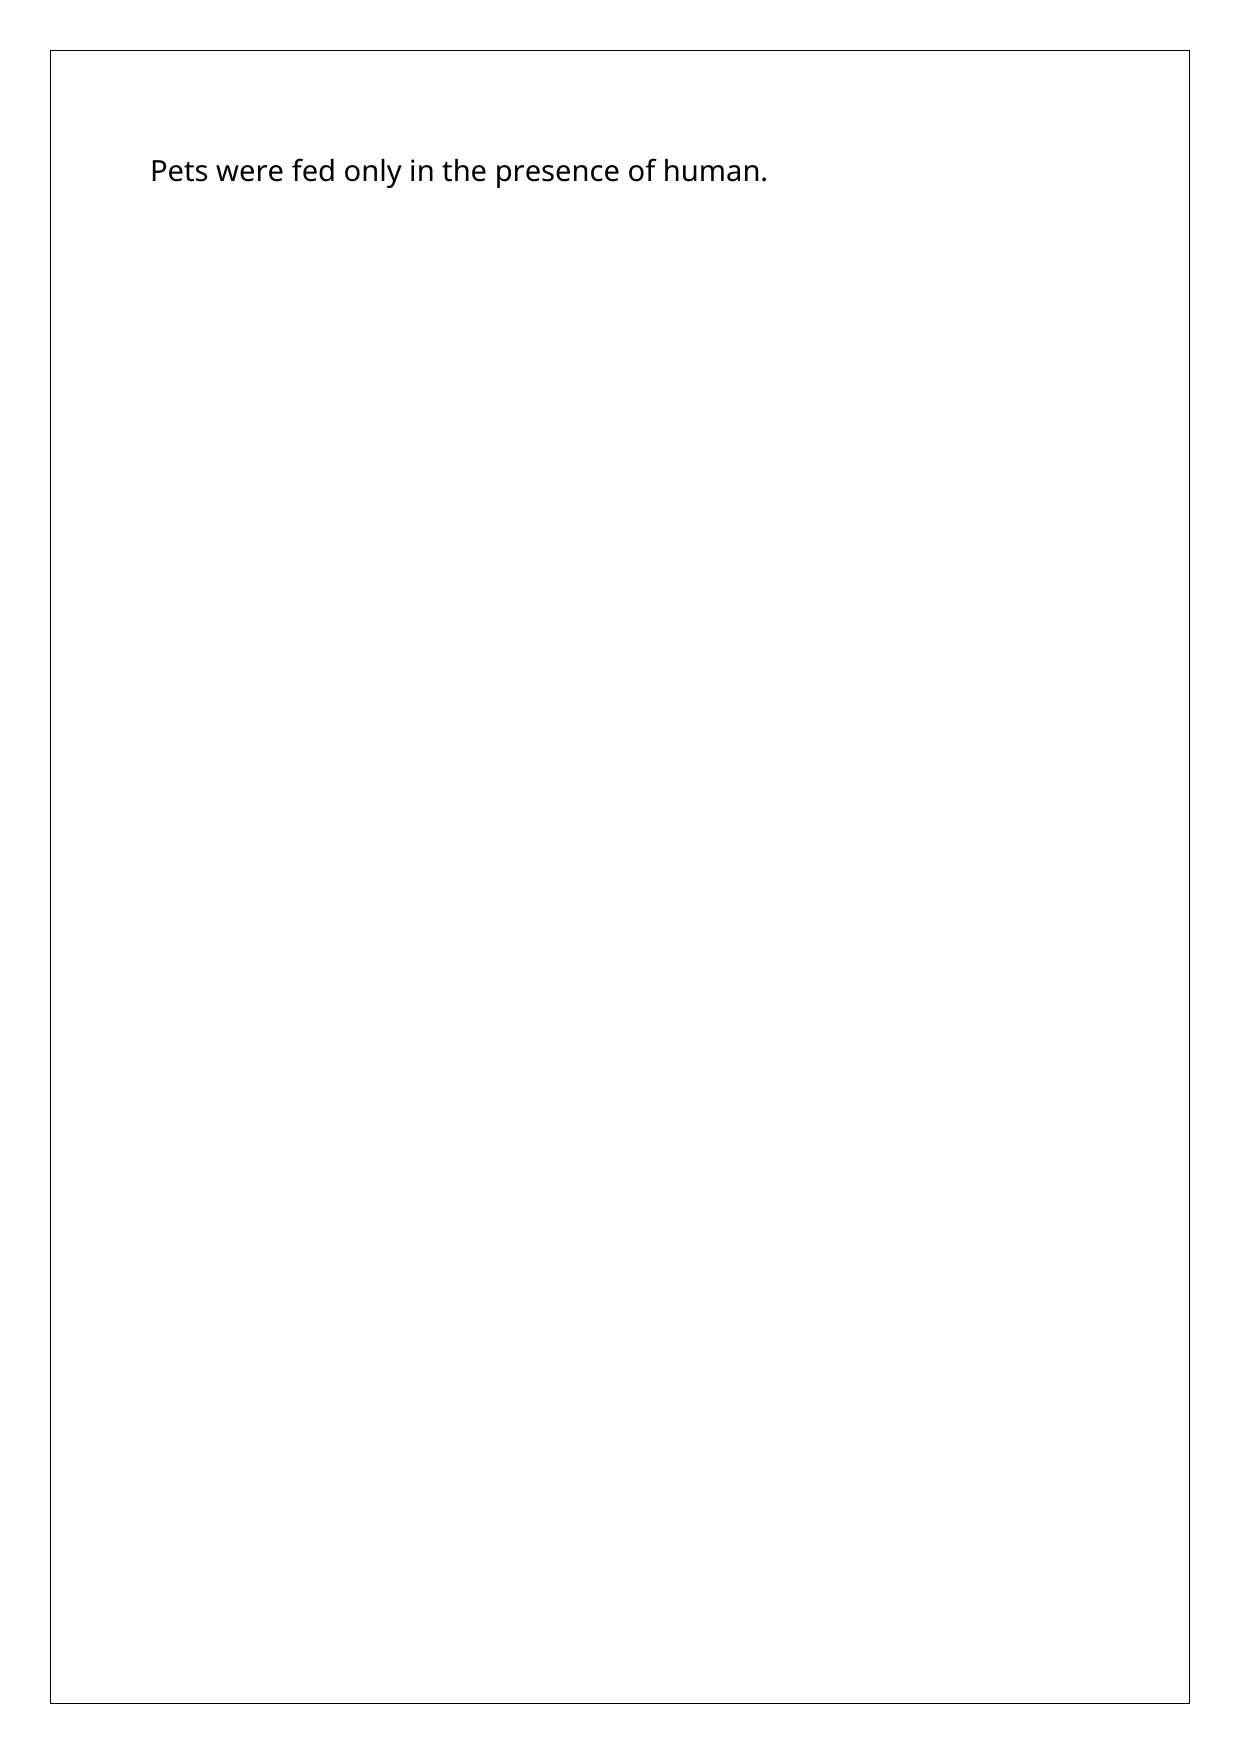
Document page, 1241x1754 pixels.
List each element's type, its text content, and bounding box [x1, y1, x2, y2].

text Pets were fed only in the presence of human. [150, 150, 1090, 190]
